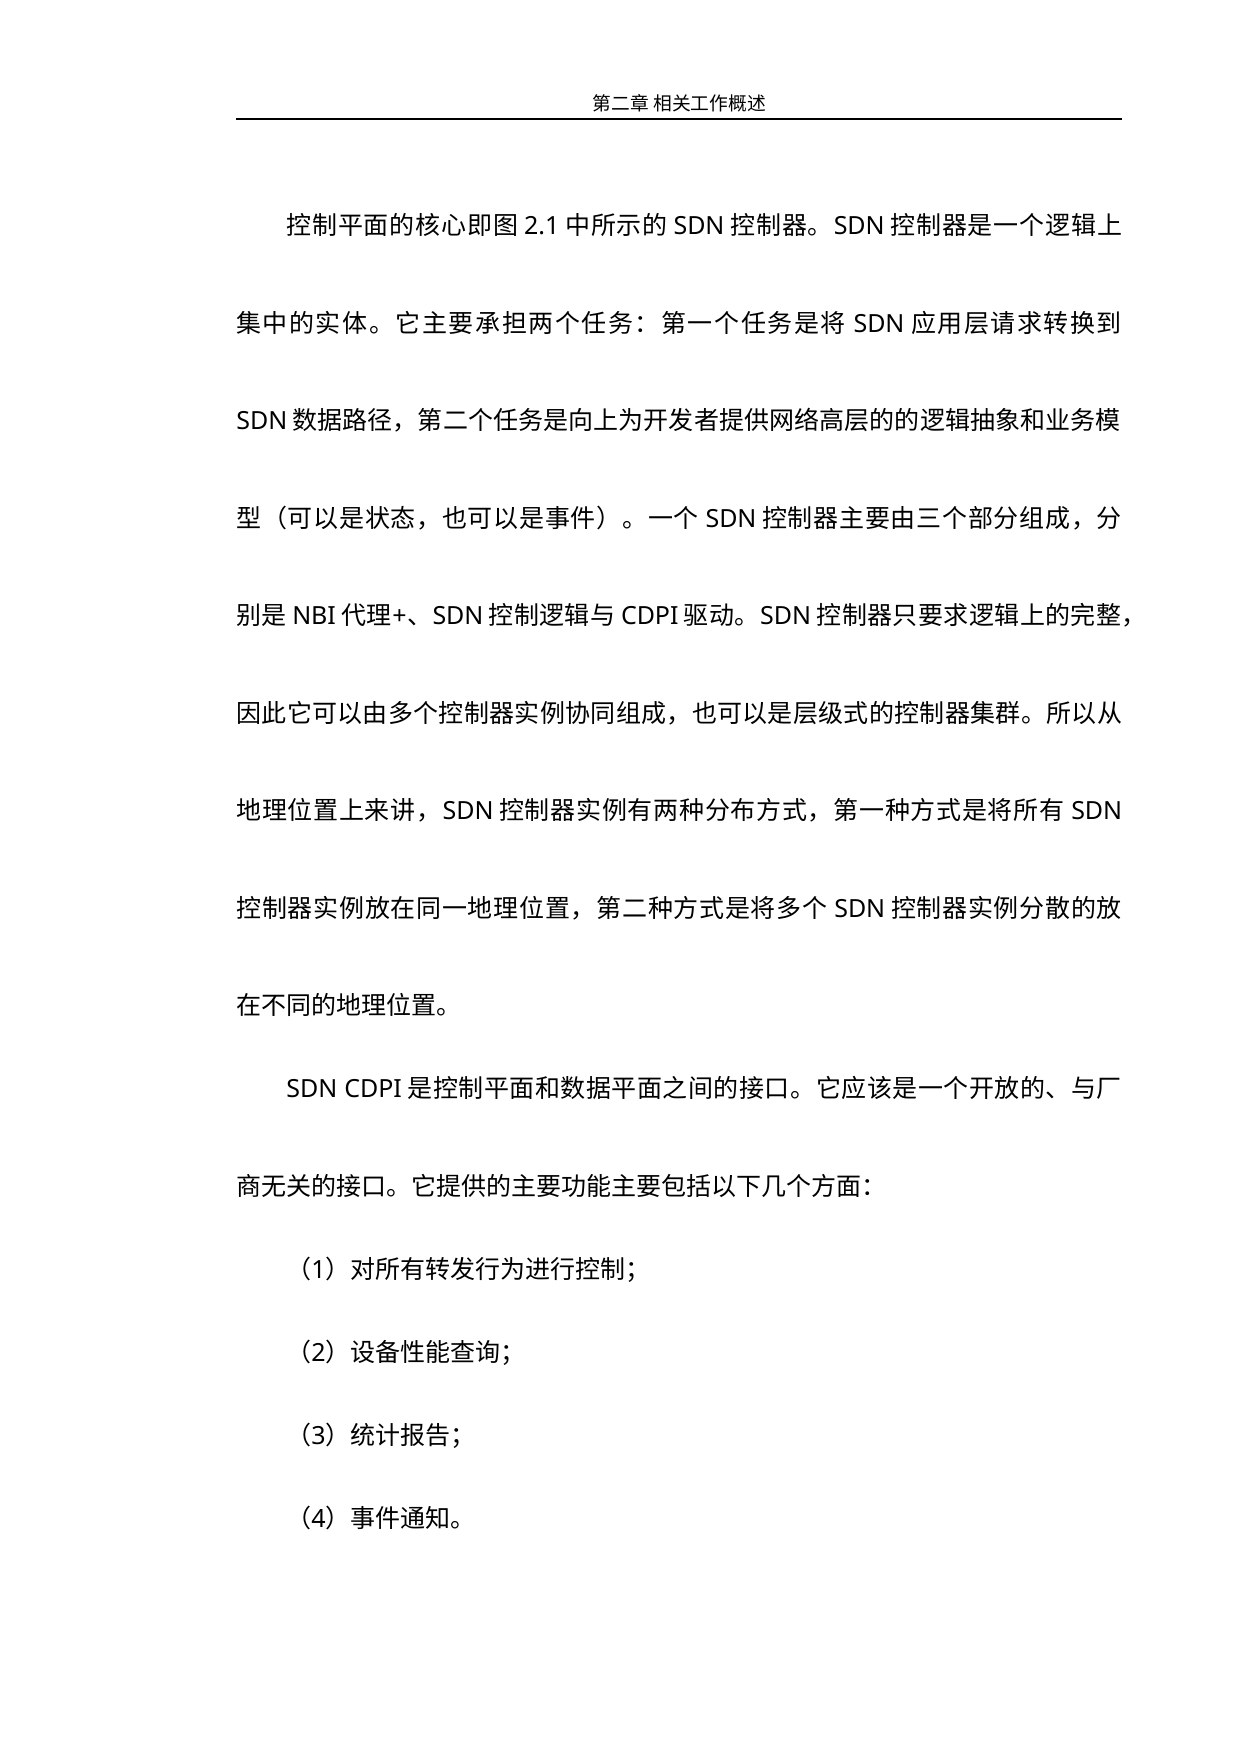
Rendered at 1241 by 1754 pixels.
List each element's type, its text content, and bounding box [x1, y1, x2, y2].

text （1）对所有转发行为进行控制； [236, 1235, 1122, 1300]
text SDN CDPI是控制平面和数据平面之间的接口。它应该是一个开放的、与厂商无关的接口。它提供的主要功能主要包括以下几个方面： [236, 1054, 1122, 1217]
text （4）事件通知。 [236, 1484, 1122, 1549]
text （2）设备性能查询； [236, 1318, 1122, 1383]
text 控制平面的核心即图2.1中所示的SDN控制器。SDN控制器是一个逻辑上集中的实体。它主要承担两个任务：第一个任务是将SDN应用层请求转换到SDN数据路径，第二个任务是向上为开发者提供网络高层的的逻辑抽象和业务模型（可以是状态，也可以是事件）。一个SDN控制器主要由三个部分组成，分别是NBI代理+、SDN控制逻辑与CDPI驱动。SDN控制器只要求逻辑上的完整，因此它可以由多个控制器实例协同组成，也可以是层级式的控制器集群。所以从地理位置上来讲，SDN控制器实例有两种分布方式，第一种方式是将所有SDN控制器实例放在同一地理位置，第二种方式是将多个SDN控制器实例分散的放在不同的地理位置。 [236, 191, 1122, 1036]
text （3）统计报告； [236, 1401, 1122, 1466]
